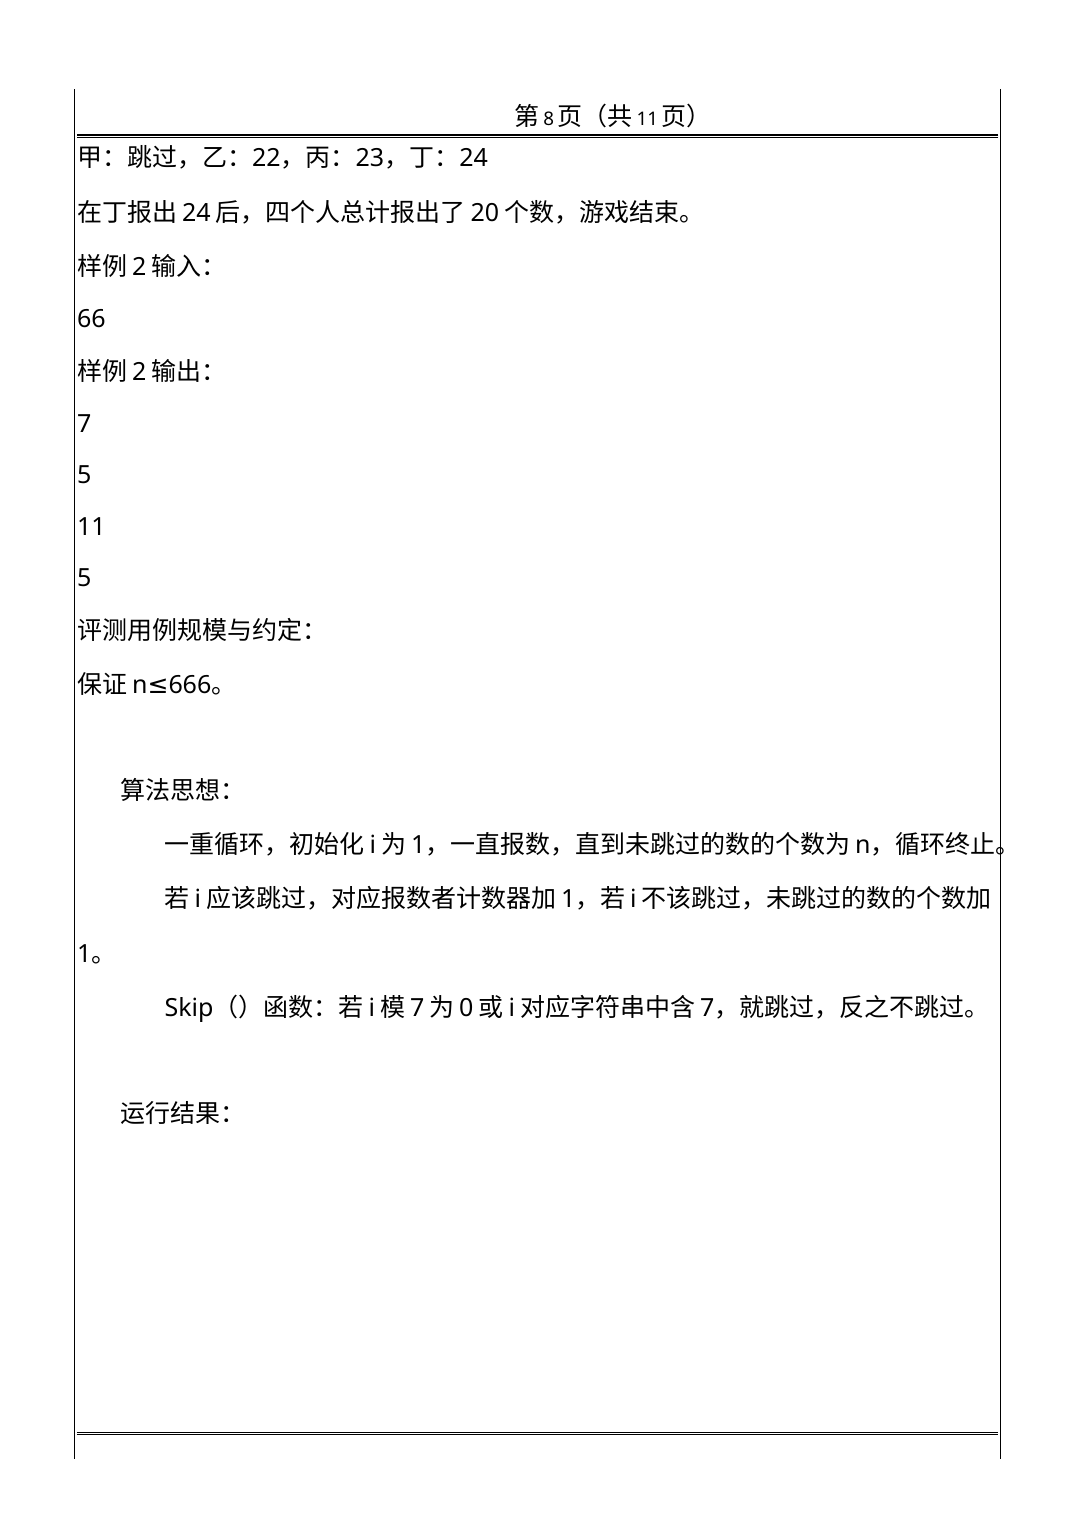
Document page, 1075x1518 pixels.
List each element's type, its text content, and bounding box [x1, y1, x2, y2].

text 5 [77, 457, 998, 491]
text 保证n≤666。 [77, 665, 998, 701]
text 评测用例规模与约定： [77, 610, 998, 647]
text 11 [77, 508, 998, 542]
text 样例2输出： [77, 352, 998, 388]
text 一重循环，初始化i为1，一直报数，直到未跳过的数的个数为n，循环终止。 [77, 824, 998, 861]
text 66 [77, 301, 998, 335]
text 在丁报出24后，四个人总计报出了20个数，游戏结束。 [77, 192, 998, 228]
text 运行结果： [121, 1093, 998, 1129]
text 若i应该跳过，对应报数者计数器加1，若i不该跳过，未跳过的数的个数加1。 [77, 879, 998, 969]
text 5 [77, 559, 998, 593]
text 7 [77, 406, 998, 440]
text 算法思想： [77, 770, 998, 806]
text 样例2输入： [77, 246, 998, 283]
text 甲：跳过，乙：22，丙：23，丁：24 [77, 138, 998, 174]
text Skip（）函数：若i模7为0或i对应字符串中含7，就跳过，反之不跳过。 [77, 988, 998, 1024]
